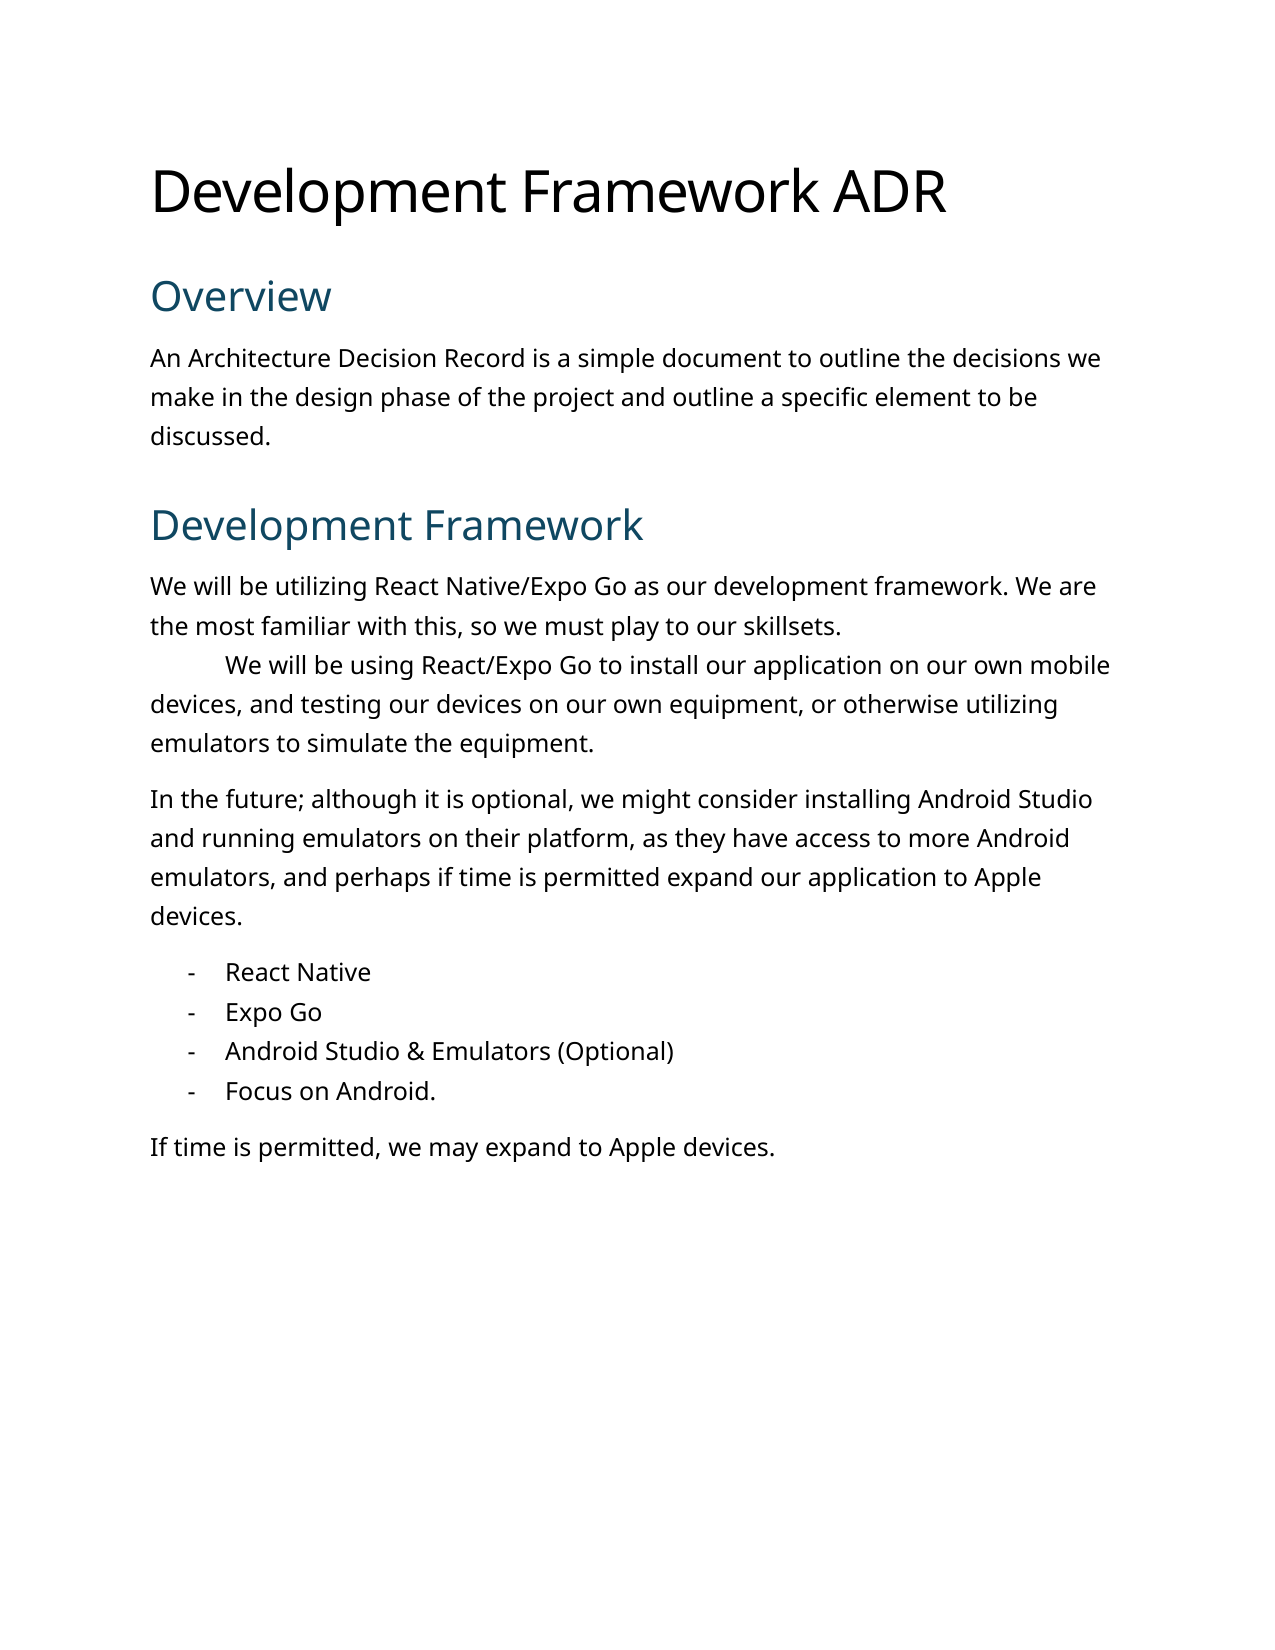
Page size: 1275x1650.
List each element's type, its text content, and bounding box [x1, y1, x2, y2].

text If time is permitted, we may expand to Apple devices. [150, 1129, 1125, 1163]
list Focus on Android. [187, 1073, 1125, 1107]
list Expo Go [187, 994, 1125, 1028]
text In the future; although it is optional, we might consider installing Android Studio and running emulators on their platform, as they have access to more Android emulators, and perhaps if time is permitted expand our application to Apple devices. [150, 782, 1125, 933]
subtitle Development Framework [150, 496, 1125, 552]
list React Native [187, 955, 1125, 989]
text An Architecture Decision Record is a simple document to outline the decisions we make in the design phase of the project and outline a specific element to be discussed. [150, 341, 1125, 453]
title Development Framework ADR [150, 150, 1125, 229]
text We will be utilizing React Native/Expo Go as our development framework. We are the most familiar with this, so we must play to our skillsets. We will be using React/Expo Go to install our application on our own mobile devices, and testing our devices on our own equipment, or otherwise utilizing emulators to simulate the equipment. [150, 569, 1125, 760]
list Android Studio & Emulators (Optional) [187, 1034, 1125, 1068]
subtitle Overview [150, 267, 1125, 324]
